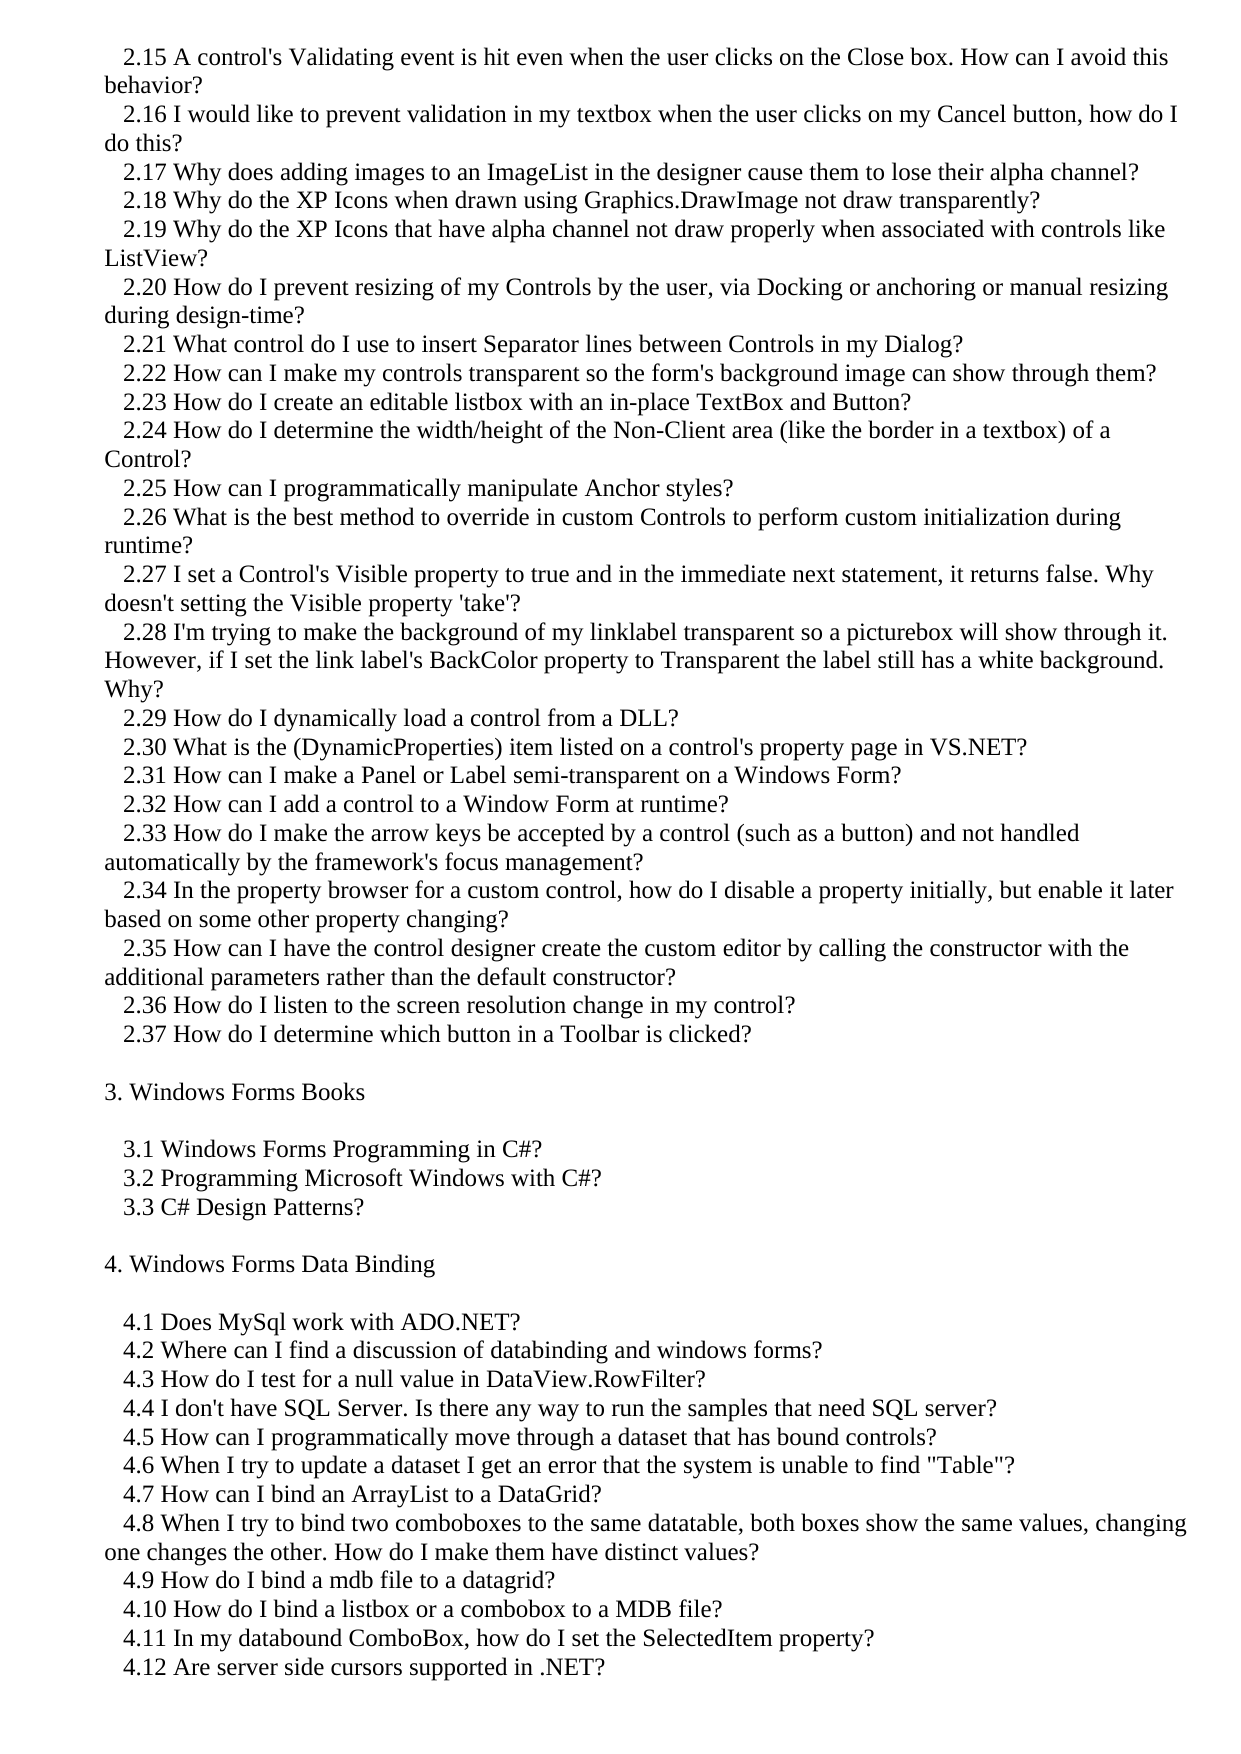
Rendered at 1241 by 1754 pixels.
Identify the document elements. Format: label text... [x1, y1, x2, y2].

text 4.8 When I try to bind two comboboxes to the same datatable, both boxes show the same values, changing one changes the other. How do I make them have distinct values? [104, 1508, 1198, 1565]
text 4.2 Where can I find a discussion of databinding and windows forms? [104, 1335, 1198, 1364]
text 2.18 Why do the XP Icons when drawn using Graphics.DrawImage not draw transparently? [104, 185, 1198, 214]
text 3.1 Windows Forms Programming in C#? [104, 1134, 1198, 1163]
text 2.36 How do I listen to the screen resolution change in my control? [104, 990, 1198, 1019]
text 4. Windows Forms Data Binding [104, 1249, 1198, 1278]
text 4.10 How do I bind a listbox or a combobox to a MDB file? [104, 1594, 1198, 1623]
text 2.33 How do I make the arrow keys be accepted by a control (such as a button) and not handled automatically by the framework's focus management? [104, 818, 1198, 875]
text 2.23 How do I create an editable listbox with an in-place TextBox and Button? [104, 387, 1198, 415]
text 2.35 How can I have the control designer create the custom editor by calling the constructor with the additional parameters rather than the default constructor? [104, 933, 1198, 990]
text 2.29 How do I dynamically load a control from a DLL? [104, 703, 1198, 732]
text 4.1 Does MySql work with ADO.NET? [104, 1307, 1198, 1335]
text 3. Windows Forms Books [104, 1077, 1198, 1105]
text 2.19 Why do the XP Icons that have alpha channel not draw properly when associated with controls like ListView? [104, 214, 1198, 272]
text 2.32 How can I add a control to a Window Form at runtime? [104, 789, 1198, 818]
text 4.11 In my databound ComboBox, how do I set the SelectedItem property? [104, 1623, 1198, 1652]
text 2.31 How can I make a Panel or Label semi-transparent on a Windows Form? [104, 760, 1198, 789]
text 4.3 How do I test for a null value in DataView.RowFilter? [104, 1364, 1198, 1393]
text 2.21 What control do I use to insert Separator lines between Controls in my Dialog? [104, 329, 1198, 358]
text 2.37 How do I determine which button in a Toolbar is clicked? [104, 1019, 1198, 1048]
text 2.28 I'm trying to make the background of my linklabel transparent so a picturebox will show through it. However, if I set the link label's BackColor property to Transparent the label still has a white background. Why? [104, 617, 1198, 703]
text 2.27 I set a Control's Visible property to true and in the immediate next statement, it returns false. Why doesn't setting the Visible property 'take'? [104, 559, 1198, 617]
text 2.24 How do I determine the width/height of the Non-Client area (like the border in a textbox) of a Control? [104, 415, 1198, 473]
text 4.9 How do I bind a mdb file to a datagrid? [104, 1565, 1198, 1594]
text 2.15 A control's Validating event is hit even when the user clicks on the Close box. How can I avoid this behavior? [104, 42, 1198, 99]
text 4.7 How can I bind an ArrayList to a DataGrid? [104, 1479, 1198, 1508]
text 2.25 How can I programmatically manipulate Anchor styles? [104, 473, 1198, 502]
text 2.17 Why does adding images to an ImageList in the designer cause them to lose their alpha channel? [104, 157, 1198, 185]
text 4.5 How can I programmatically move through a dataset that has bound controls? [104, 1422, 1198, 1450]
text 4.4 I don't have SQL Server. Is there any way to run the samples that need SQL server? [104, 1393, 1198, 1422]
text 3.3 C# Design Patterns? [104, 1192, 1198, 1220]
text 4.6 When I try to update a dataset I get an error that the system is unable to find "Table"? [104, 1450, 1198, 1479]
text 2.30 What is the (DynamicProperties) item listed on a control's property page in VS.NET? [104, 732, 1198, 760]
text 4.12 Are server side cursors supported in .NET? [104, 1652, 1198, 1680]
text 2.34 In the property browser for a custom control, how do I disable a property initially, but enable it later based on some other property changing? [104, 875, 1198, 933]
text 2.20 How do I prevent resizing of my Controls by the user, via Docking or anchoring or manual resizing during design-time? [104, 272, 1198, 329]
text 2.26 What is the best method to override in custom Controls to perform custom initialization during runtime? [104, 502, 1198, 559]
text 2.22 How can I make my controls transparent so the form's background image can show through them? [104, 358, 1198, 387]
text 3.2 Programming Microsoft Windows with C#? [104, 1163, 1198, 1192]
text 2.16 I would like to prevent validation in my textbox when the user clicks on my Cancel button, how do I do this? [104, 99, 1198, 157]
